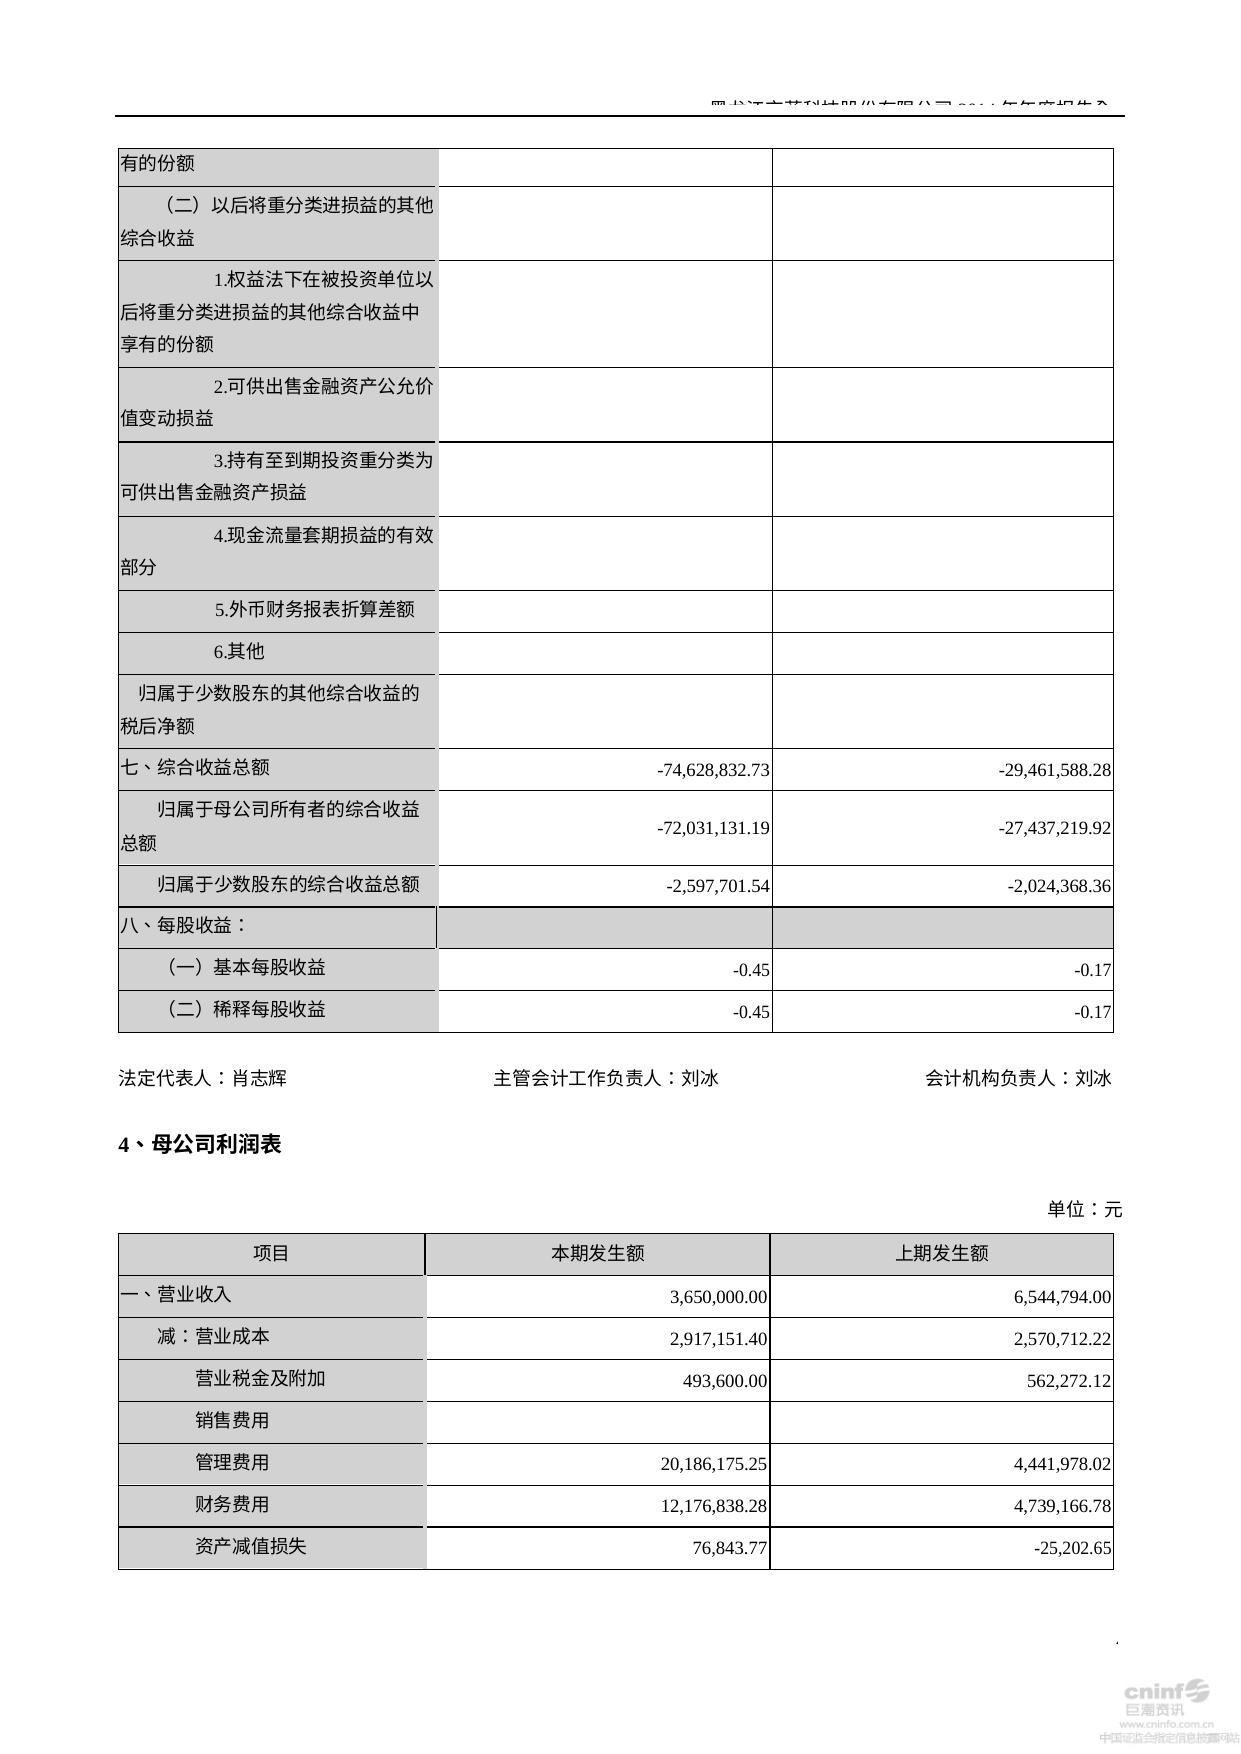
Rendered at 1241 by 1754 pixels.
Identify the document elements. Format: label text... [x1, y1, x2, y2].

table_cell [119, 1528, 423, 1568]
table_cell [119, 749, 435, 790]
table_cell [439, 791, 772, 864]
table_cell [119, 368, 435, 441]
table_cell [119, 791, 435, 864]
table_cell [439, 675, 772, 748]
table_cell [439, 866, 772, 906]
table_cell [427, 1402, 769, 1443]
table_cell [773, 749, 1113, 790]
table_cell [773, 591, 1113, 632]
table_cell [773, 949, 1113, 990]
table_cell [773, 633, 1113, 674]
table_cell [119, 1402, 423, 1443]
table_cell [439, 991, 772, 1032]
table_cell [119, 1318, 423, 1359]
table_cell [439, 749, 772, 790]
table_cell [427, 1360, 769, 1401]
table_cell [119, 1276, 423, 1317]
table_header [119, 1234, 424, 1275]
text 4、母公司利润表 [118, 1129, 1120, 1159]
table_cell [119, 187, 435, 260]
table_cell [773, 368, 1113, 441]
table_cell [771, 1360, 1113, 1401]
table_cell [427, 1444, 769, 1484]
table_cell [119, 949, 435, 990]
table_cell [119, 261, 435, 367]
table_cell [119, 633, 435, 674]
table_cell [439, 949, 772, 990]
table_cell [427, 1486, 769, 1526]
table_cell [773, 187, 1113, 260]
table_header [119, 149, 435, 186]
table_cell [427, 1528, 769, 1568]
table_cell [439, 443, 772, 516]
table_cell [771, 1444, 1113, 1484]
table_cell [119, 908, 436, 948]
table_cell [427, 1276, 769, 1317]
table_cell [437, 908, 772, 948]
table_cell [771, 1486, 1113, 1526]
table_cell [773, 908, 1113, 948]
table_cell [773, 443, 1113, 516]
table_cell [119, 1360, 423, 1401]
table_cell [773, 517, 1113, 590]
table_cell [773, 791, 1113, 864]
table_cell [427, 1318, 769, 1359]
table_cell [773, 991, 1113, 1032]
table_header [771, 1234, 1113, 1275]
text 单位：元 [118, 1197, 1122, 1222]
picture [1099, 1673, 1241, 1754]
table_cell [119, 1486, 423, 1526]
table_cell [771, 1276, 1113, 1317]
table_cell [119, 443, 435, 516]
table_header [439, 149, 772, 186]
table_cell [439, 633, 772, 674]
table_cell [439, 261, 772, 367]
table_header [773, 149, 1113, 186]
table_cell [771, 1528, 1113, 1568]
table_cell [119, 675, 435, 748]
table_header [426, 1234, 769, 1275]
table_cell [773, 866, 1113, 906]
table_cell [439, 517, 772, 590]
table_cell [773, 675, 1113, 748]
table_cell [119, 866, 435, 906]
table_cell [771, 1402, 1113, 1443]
text 法定代表人：肖志辉 主管会计工作负责人：刘冰 会计机构负责人：刘冰 [102, 1066, 1112, 1091]
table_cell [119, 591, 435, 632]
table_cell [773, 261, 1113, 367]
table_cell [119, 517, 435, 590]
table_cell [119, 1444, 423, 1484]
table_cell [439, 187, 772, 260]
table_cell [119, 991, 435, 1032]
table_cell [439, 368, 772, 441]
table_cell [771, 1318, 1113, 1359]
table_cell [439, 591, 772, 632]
